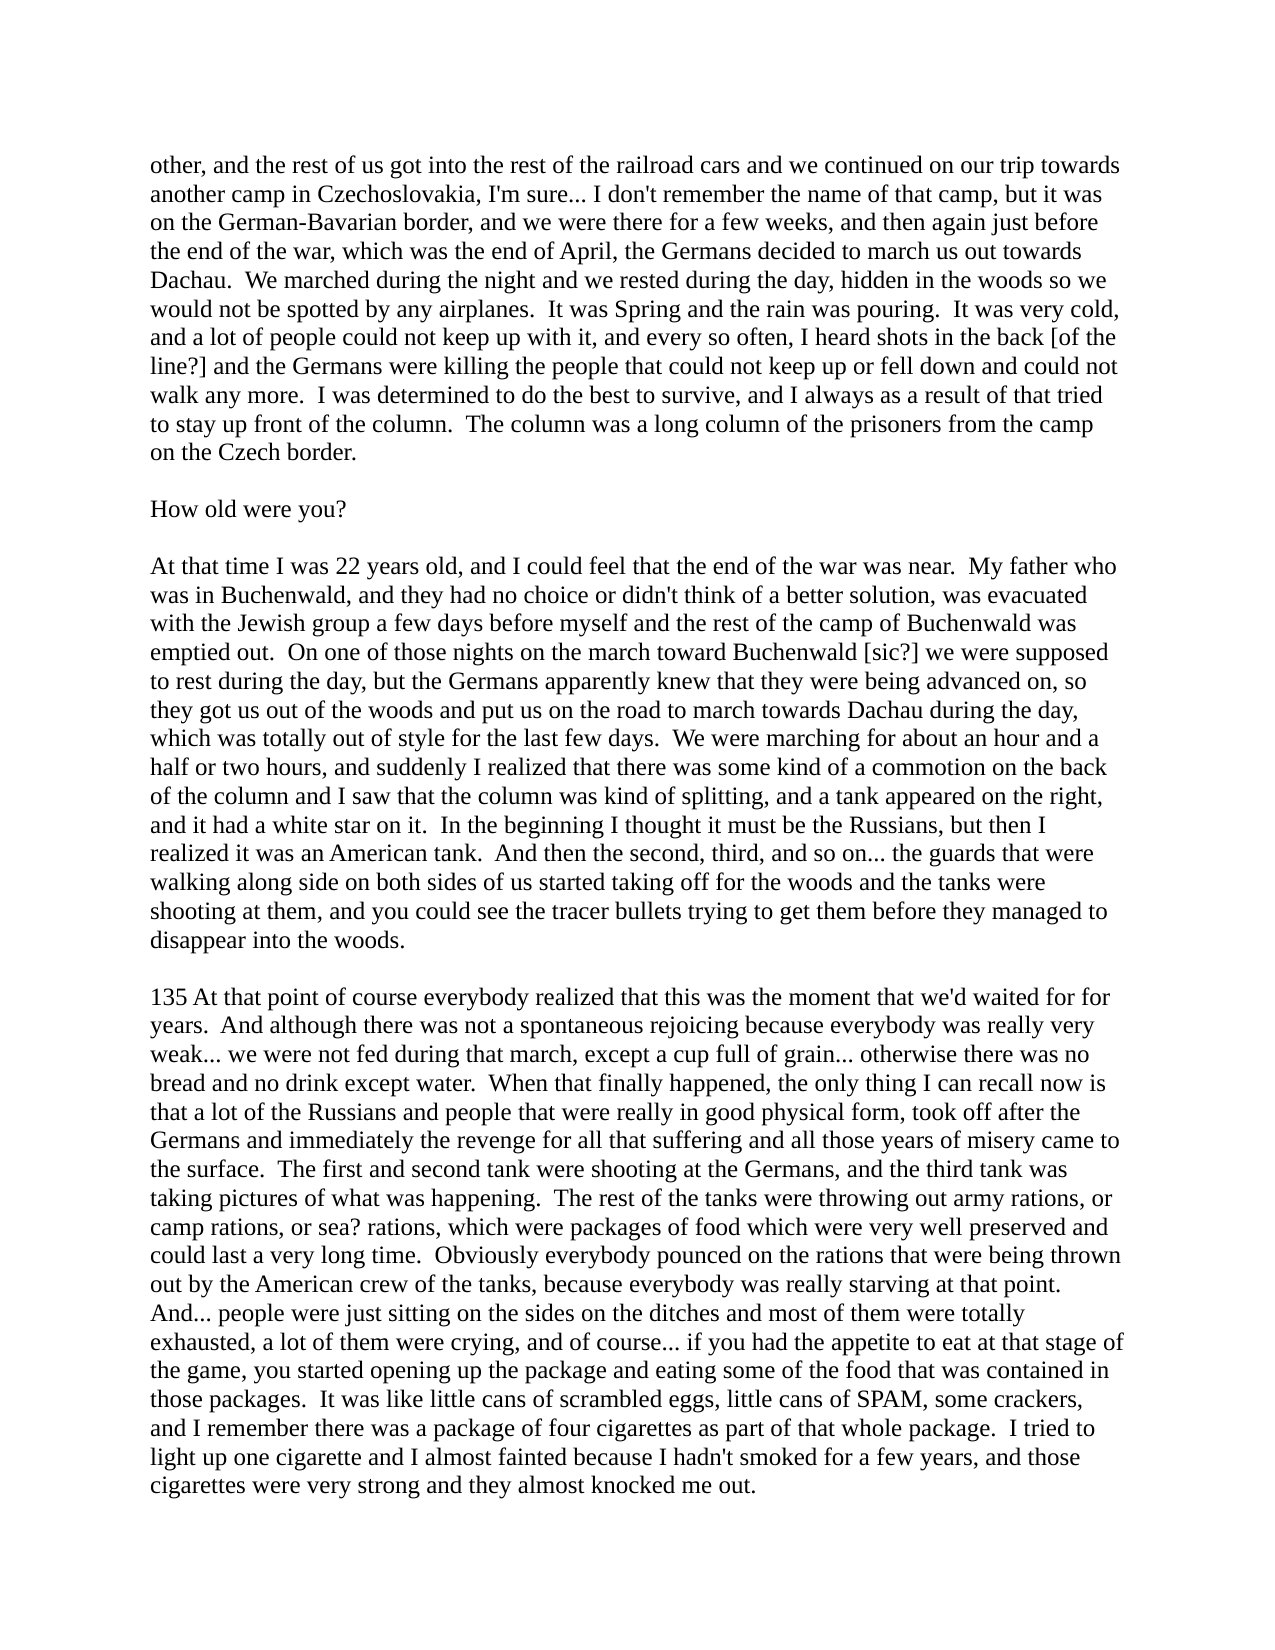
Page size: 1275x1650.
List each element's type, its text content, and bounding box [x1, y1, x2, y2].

text At that time I was 22 years old, and I could feel that the end of the war was near. My father who was in Buchenwald, and they had no choice or didn't think of a better solution, was evacuated with the Jewish group a few days before myself and the rest of the camp of Buchenwald was emptied out. On one of those nights on the march toward Buchenwald [sic?] we were supposed to rest during the day, but the Germans apparently knew that they were being advanced on, so they got us out of the woods and put us on the road to march towards Dachau during the day, which was totally out of style for the last few days. We were marching for about an hour and a half or two hours, and suddenly I realized that there was some kind of a commotion on the back of the column and I saw that the column was kind of splitting, and a tank appeared on the right, and it had a white star on it. In the beginning I thought it must be the Russians, but then I realized it was an American tank. And then the second, third, and so on... the guards that were walking along side on both sides of us started taking off for the woods and the tanks were shooting at them, and you could see the tracer bullets trying to get them before they managed to disappear into the woods. [150, 840, 1125, 1242]
text 089 A lot of the people that were in those trains got killed as a result of that incident. And after everything quieted down, we were forced to put the bodies of all the people that got killed into the last three or four railroad cars, and there was really a.. just bodies, piled one on top of the other, and the rest of us got into the rest of the railroad cars and we continued on our trip towards another camp in Czechoslovakia, I'm sure... I don't remember the name of that camp, but it was on the German-Bavarian border, and we were there for a few weeks, and then again just before the end of the war, which was the end of April, the Germans decided to march us out towards Dachau. We marched during the night and we rested during the day, hidden in the woods so we would not be spotted by any airplanes. It was Spring and the rain was pouring. It was very cold, and a lot of people could not keep up with it, and every so often, I heard shots in the back [of the line?] and the Germans were killing the people that could not keep up or fell down and could not walk any more. I was determined to do the best to survive, and I always as a result of that tried to stay up front of the column. The column was a long column of the prisoners from the camp on the Czech border. [150, 351, 1125, 754]
text How old were you? [150, 782, 1125, 811]
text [150, 1271, 1125, 1472]
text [150, 150, 1125, 322]
